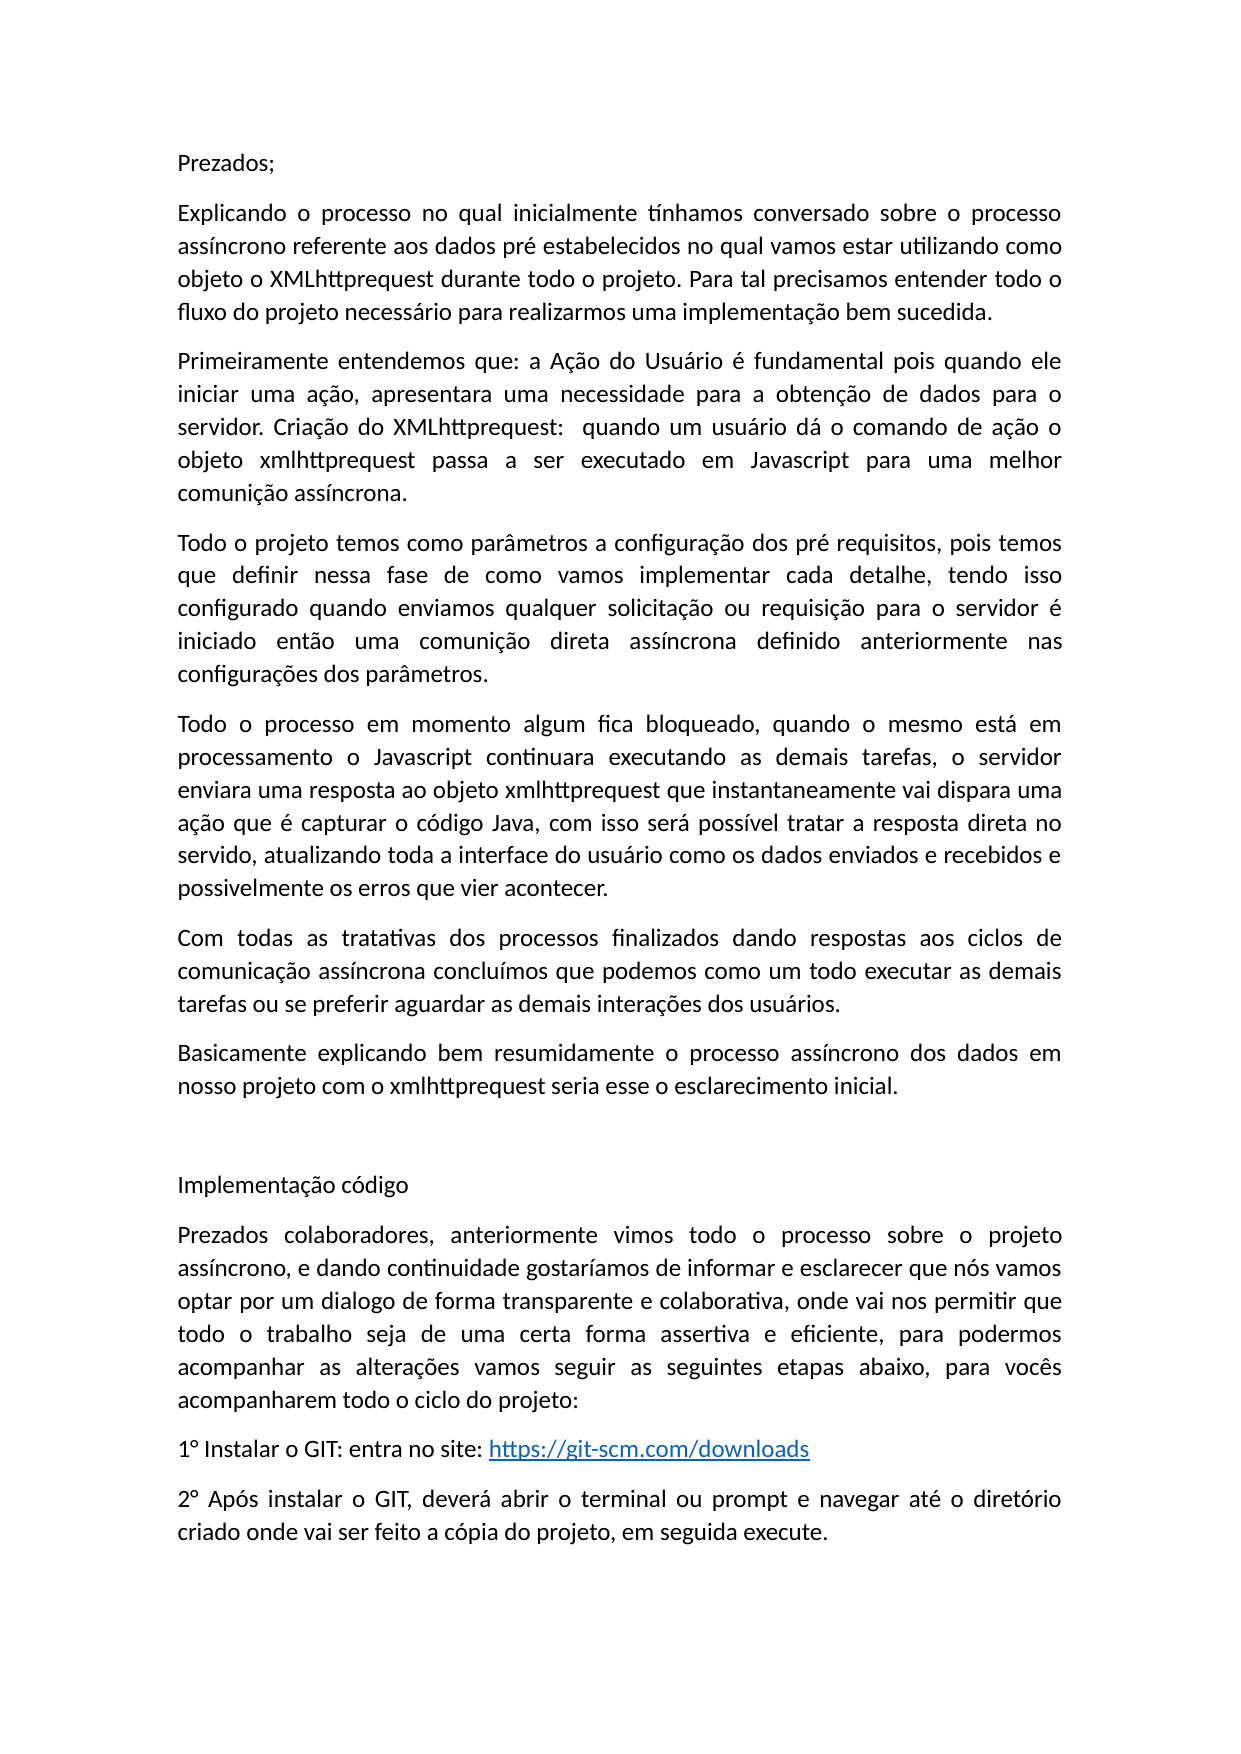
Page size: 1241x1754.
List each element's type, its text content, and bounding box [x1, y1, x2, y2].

text Implementação código [177, 1170, 1063, 1200]
text Prezados colaboradores, anteriormente vimos todo o processo sobre o projeto assíncrono, e dando continuidade gostaríamos de informar e esclarecer que nós vamos optar por um dialogo de forma transparente e colaborativa, onde vai nos permitir que todo o trabalho seja de uma certa forma assertiva e eficiente, para podermos acompanhar as alterações vamos seguir as seguintes etapas abaixo, para vocês acompanharem todo o ciclo do projeto: [177, 1219, 1063, 1414]
text Primeiramente entendemos que: a Ação do Usuário é fundamental pois quando ele iniciar uma ação, apresentara uma necessidade para a obtenção de dados para o servidor. Criação do XMLhttprequest: quando um usuário dá o comando de ação o objeto xmlhttprequest passa a ser executado em Javascript para uma melhor comunição assíncrona. [177, 346, 1063, 508]
text Com todas as tratativas dos processos finalizados dando respostas aos ciclos de comunicação assíncrona concluímos que podemos como um todo executar as demais tarefas ou se preferir aguardar as demais interações dos usuários. [177, 922, 1063, 1018]
text Explicando o processo no qual inicialmente tínhamos conversado sobre o processo assíncrono referente aos dados pré estabelecidos no qual vamos estar utilizando como objeto o XMLhttprequest durante todo o projeto. Para tal precisamos entender todo o fluxo do projeto necessário para realizarmos uma implementação bem sucedida. [177, 197, 1063, 326]
text Todo o processo em momento algum fica bloqueado, quando o mesmo está em processamento o Javascript continuara executando as demais tarefas, o servidor enviara uma resposta ao objeto xmlhttprequest que instantaneamente vai dispara uma ação que é capturar o código Java, com isso será possível tratar a resposta direta no servido, atualizando toda a interface do usuário como os dados enviados e recebidos e possivelmente os erros que vier acontecer. [177, 708, 1063, 903]
text Todo o projeto temos como parâmetros a configuração dos pré requisitos, pois temos que definir nessa fase de como vamos implementar cada detalhe, tendo isso configurado quando enviamos qualquer solicitação ou requisição para o servidor é iniciado então uma comunição direta assíncrona definido anteriormente nas configurações dos parâmetros. [177, 527, 1063, 689]
text Basicamente explicando bem resumidamente o processo assíncrono dos dados em nosso projeto com o xmlhttprequest seria esse o esclarecimento inicial. [177, 1038, 1063, 1101]
text 2° Após instalar o GIT, deverá abrir o terminal ou prompt e navegar até o diretório criado onde vai ser feito a cópia do projeto, em seguida execute. [177, 1483, 1063, 1546]
text 1° Instalar o GIT: entra no site: https://git-scm.com/downloads [177, 1433, 1063, 1464]
text Prezados; [177, 148, 1063, 178]
